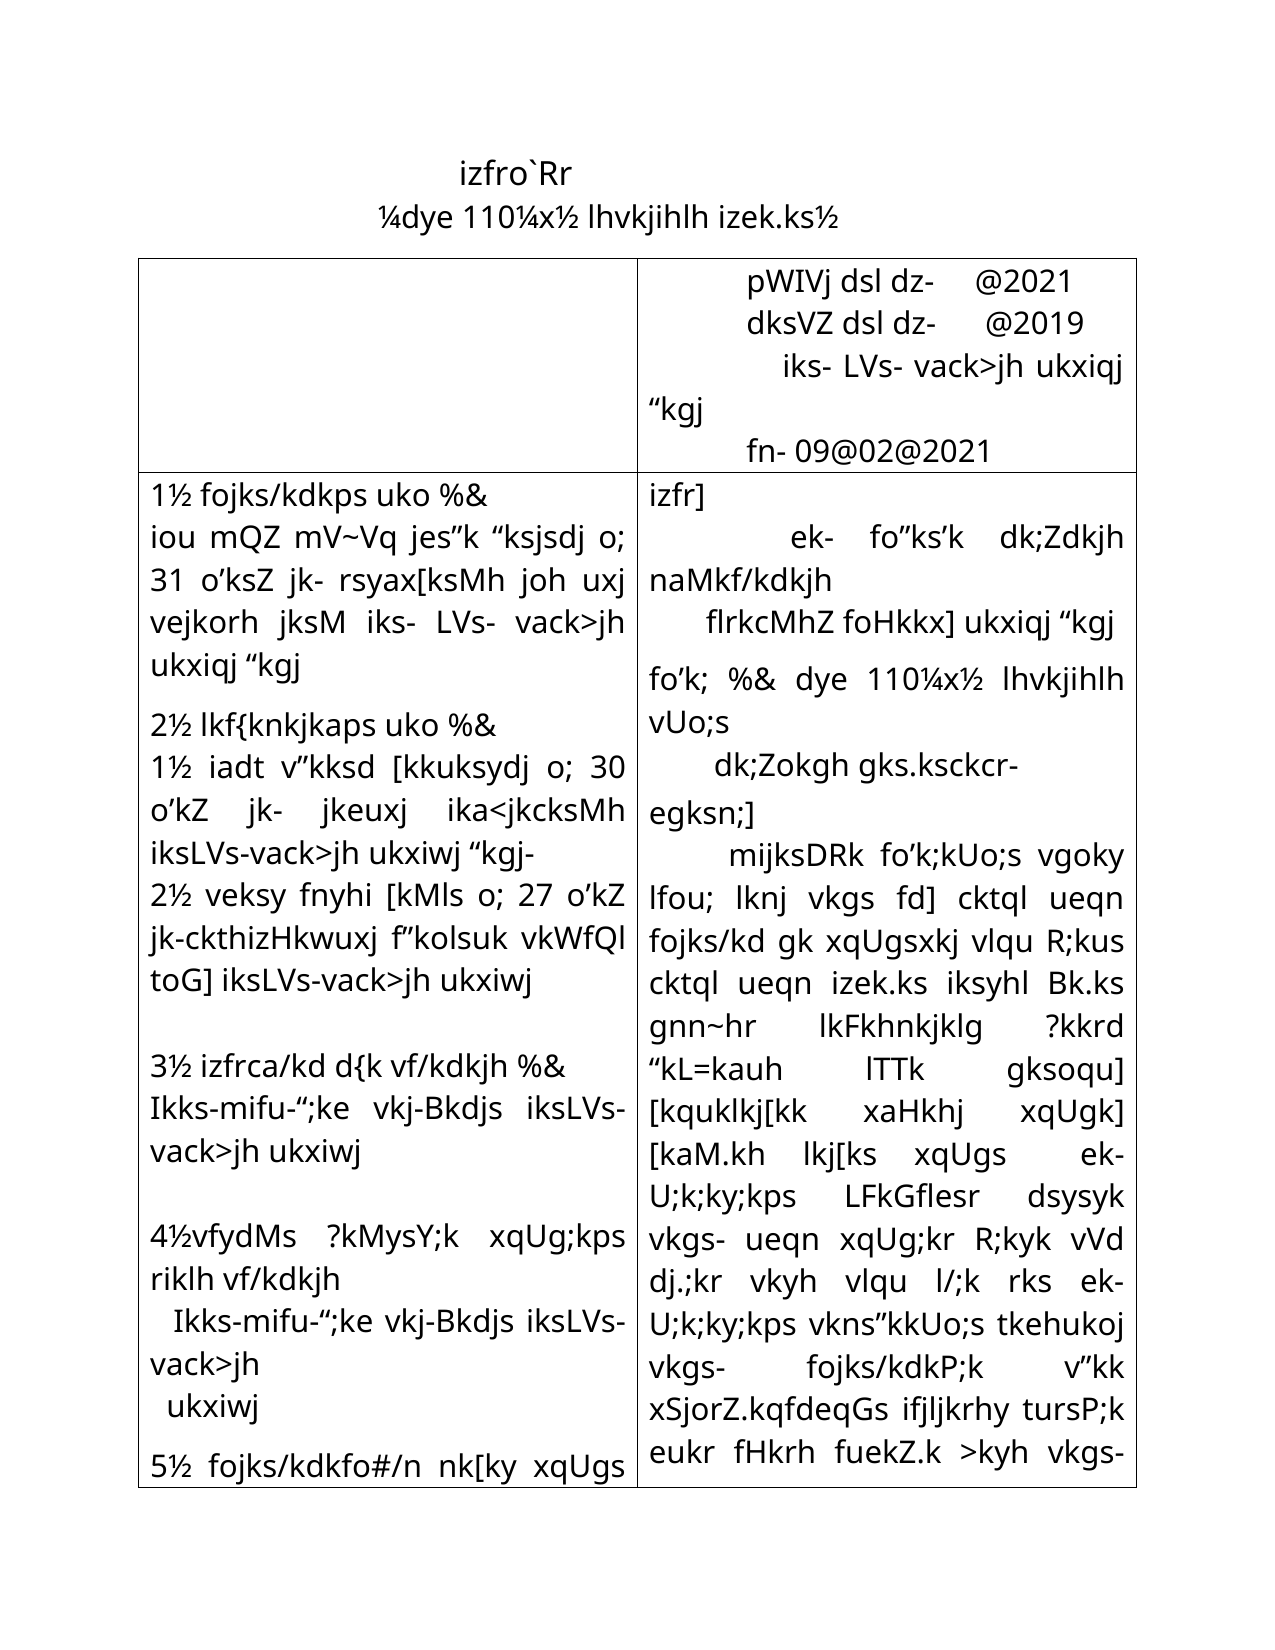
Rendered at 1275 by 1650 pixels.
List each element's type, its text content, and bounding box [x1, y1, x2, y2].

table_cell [139, 473, 637, 1487]
table_header [139, 259, 637, 472]
table_header pWIVj dsl dz- @2021 dksVZ dsl dz- @2019 iks- LVs- vack>jh ukxiqj “kgj fn- 09@02@2021 [638, 259, 1136, 472]
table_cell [638, 473, 1136, 1487]
text ¼dye 110¼x½ lhvkjihlh izek.ks½ [150, 195, 1125, 238]
text izfro`Rr [150, 150, 1125, 195]
